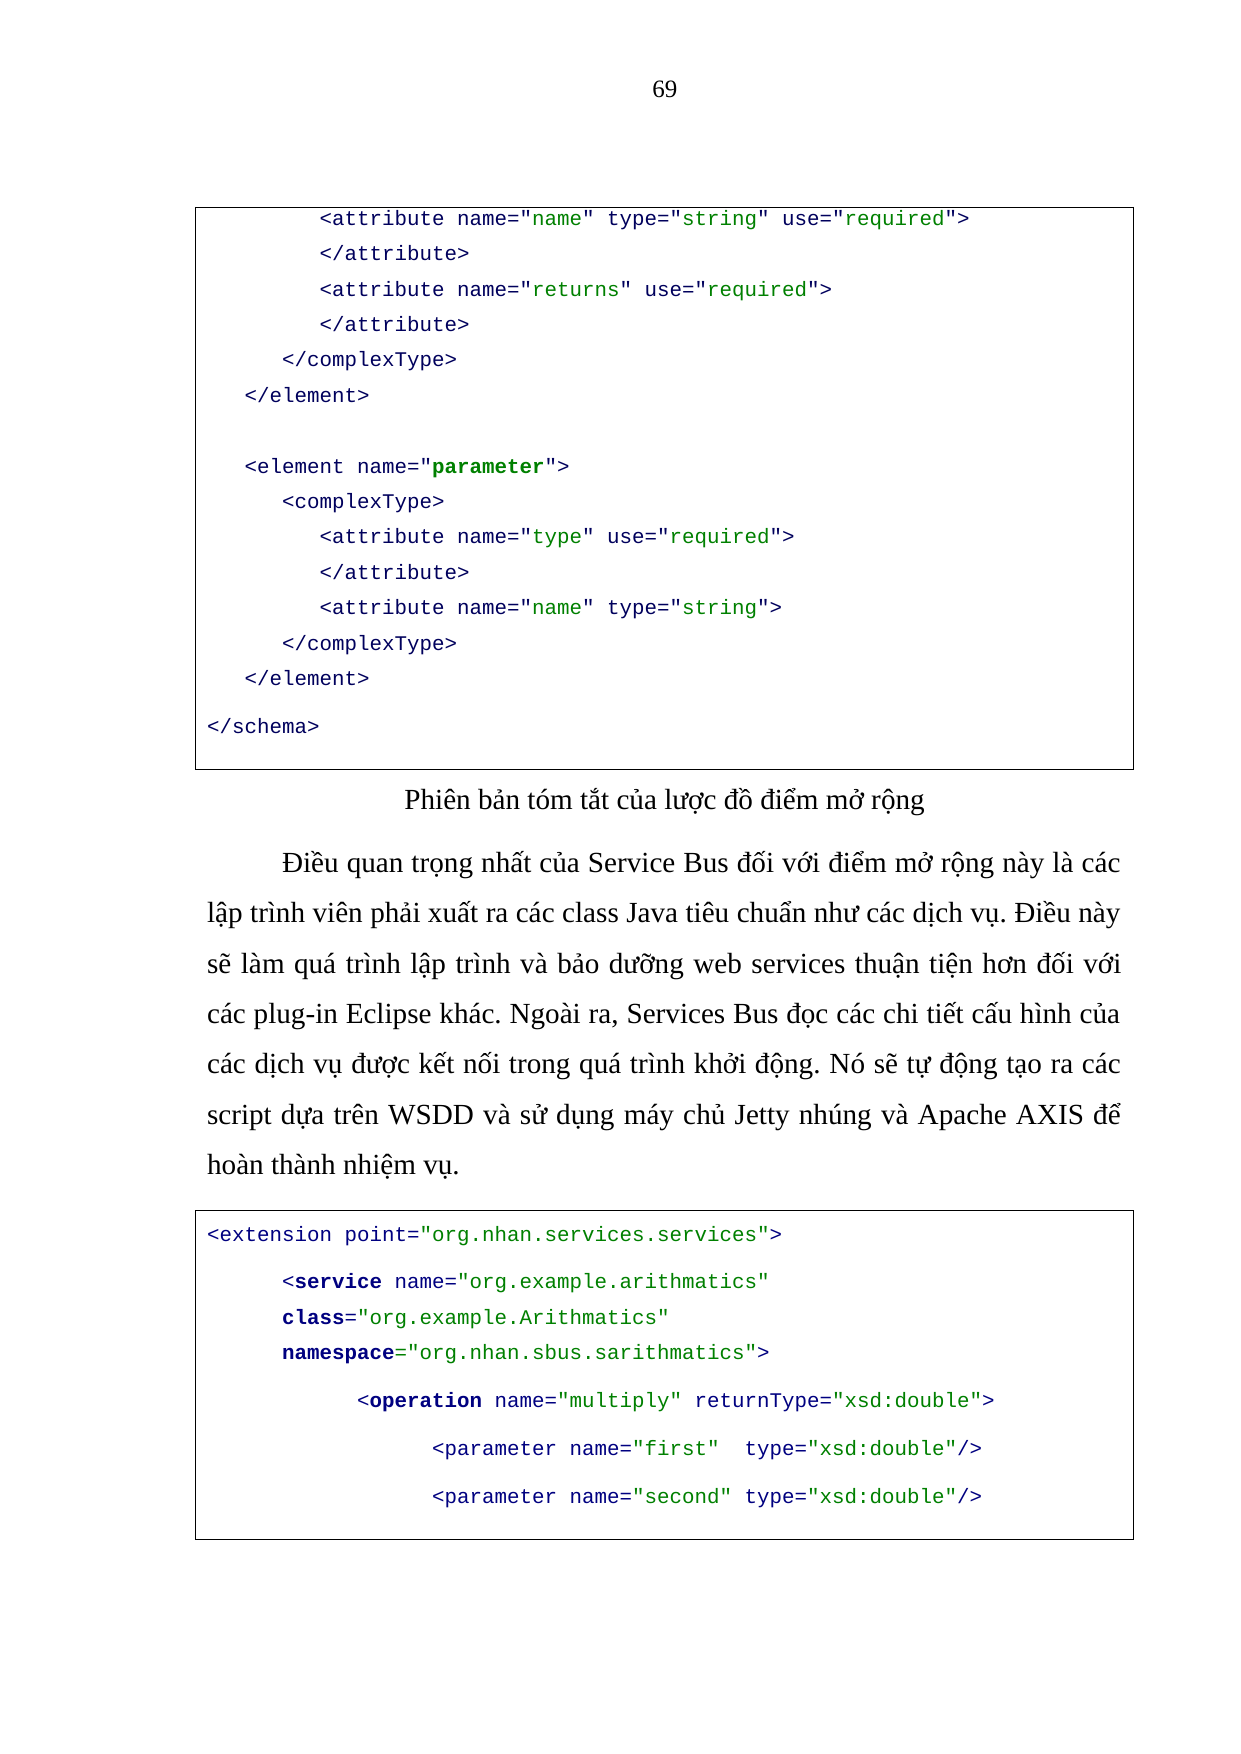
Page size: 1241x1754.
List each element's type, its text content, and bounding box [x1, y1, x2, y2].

text Điều quan trọng nhất của Service Bus đối với điểm mở rộng này là các lập trình viên phải xuất ra các class Java tiêu chuẩn như các dịch vụ. Điều này sẽ làm quá trình lập trình và bảo dưỡng web services thuận tiện hơn đối với các plug-in Eclipse khác. Ngoài ra, Services Bus đọc các chi tiết cấu hình của các dịch vụ được kết nối trong quá trình khởi động. Nó sẽ tự động tạo ra các script dựa trên WSDD và sử dụng máy chủ Jetty nhúng và Apache AXIS để hoàn thành nhiệm vụ. [207, 845, 1122, 1181]
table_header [196, 208, 1133, 769]
list Phiên bản tóm tắt của lược đồ điểm mở rộng [207, 782, 1122, 816]
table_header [196, 1211, 1133, 1539]
